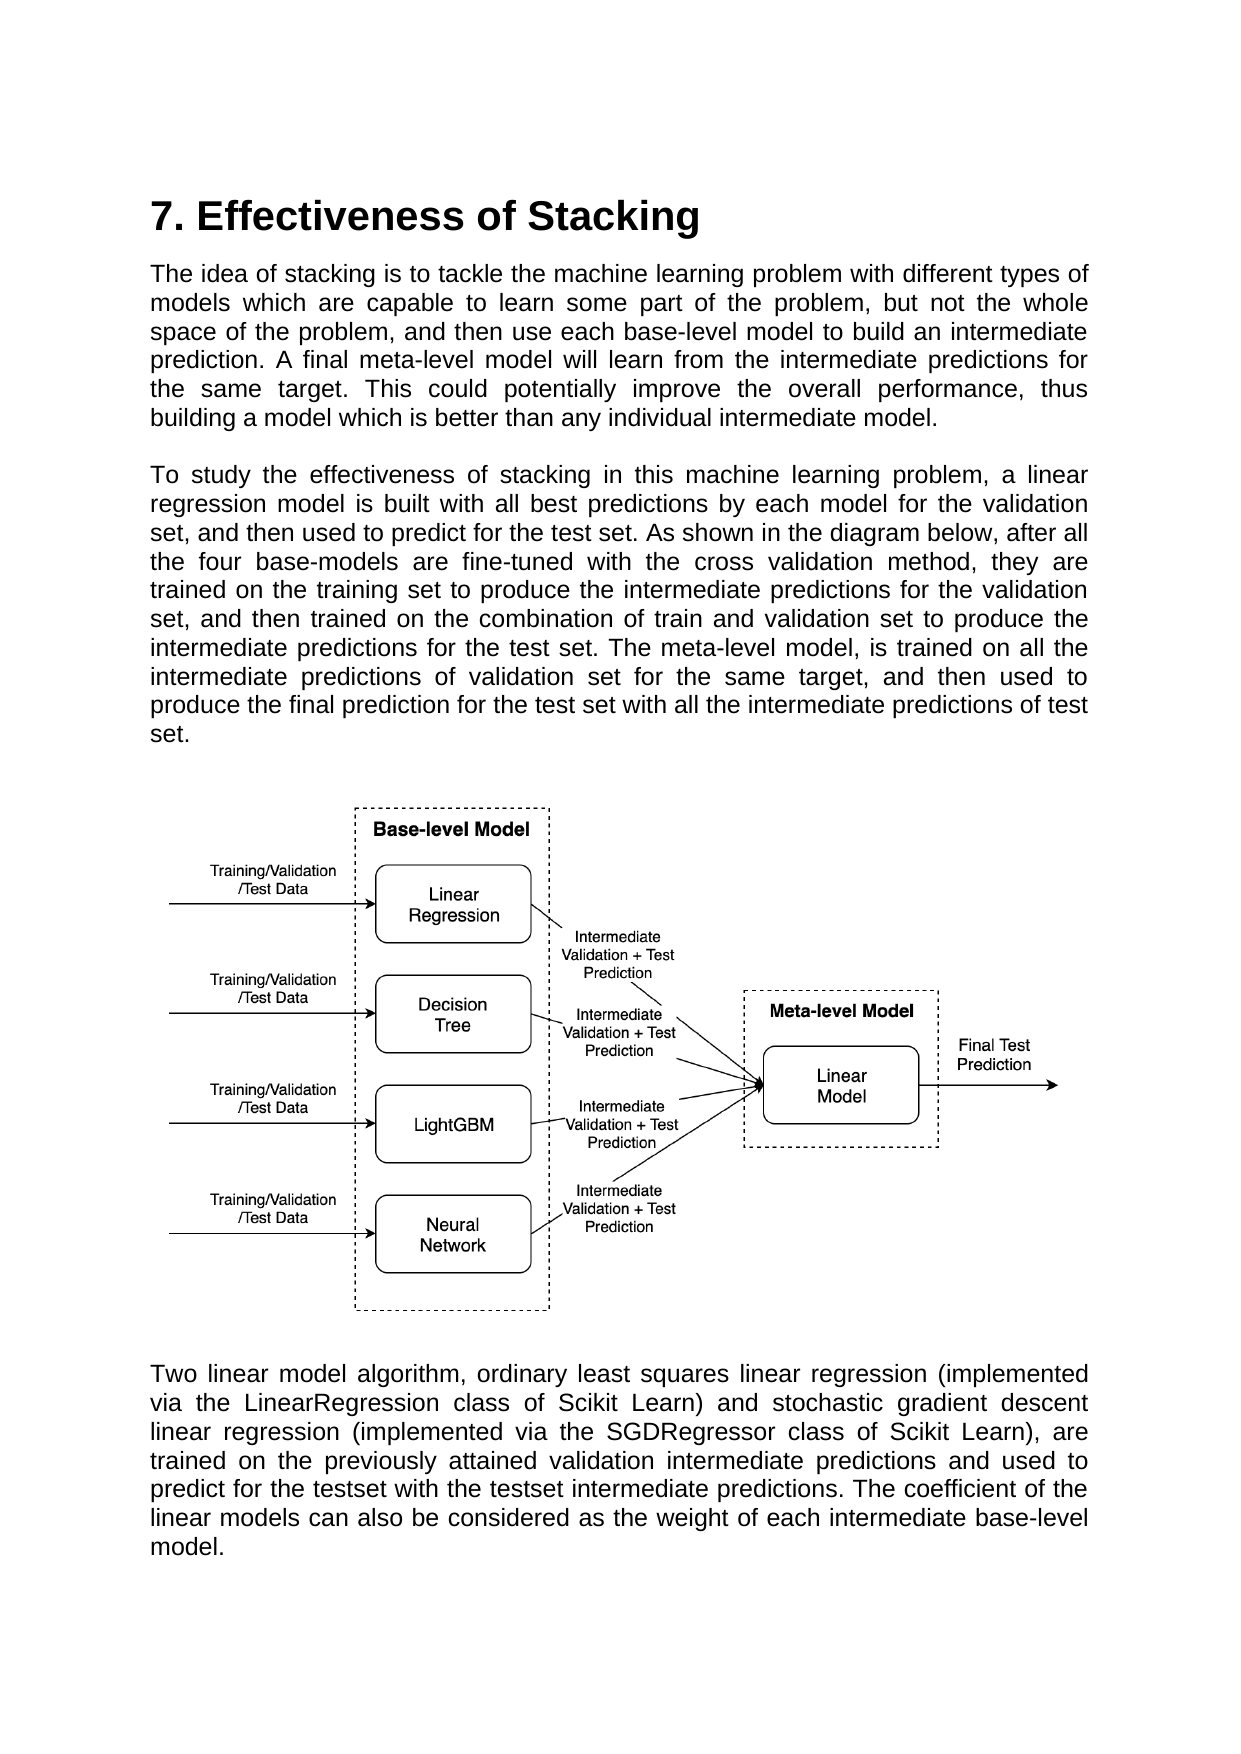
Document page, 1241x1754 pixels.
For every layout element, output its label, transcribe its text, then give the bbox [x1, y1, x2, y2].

subtitle 7. Effectiveness of Stacking [150, 192, 1090, 239]
text The idea of stacking is to tackle the machine learning problem with different types of models which are capable to learn some part of the problem, but not the whole space of the problem, and then use each base-level model to build an intermediate prediction. A final meta-level model will learn from the intermediate predictions for the same target. This could potentially improve the overall performance, thus building a model which is better than any individual intermediate model. [150, 259, 1090, 432]
picture [154, 776, 1087, 1334]
text To study the effectiveness of stacking in this machine learning problem, a linear regression model is built with all best predictions by each model for the validation set, and then used to predict for the test set. As shown in the diagram below, after all the four base-models are fine-tuned with the cross validation method, they are trained on the training set to produce the intermediate predictions for the validation set, and then trained on the combination of train and validation set to produce the intermediate predictions for the test set. The meta-level model, is trained on all the intermediate predictions of validation set for the same target, and then used to produce the final prediction for the test set with all the intermediate predictions of test set. [150, 461, 1090, 748]
text Two linear model algorithm, ordinary least squares linear regression (implemented via the LinearRegression class of Scikit Learn) and stochastic gradient descent linear regression (implemented via the SGDRegressor class of Scikit Learn), are trained on the previously attained validation intermediate predictions and used to predict for the testset with the testset intermediate predictions. The coefficient of the linear models can also be considered as the weight of each intermediate base-level model. [150, 1359, 1090, 1561]
